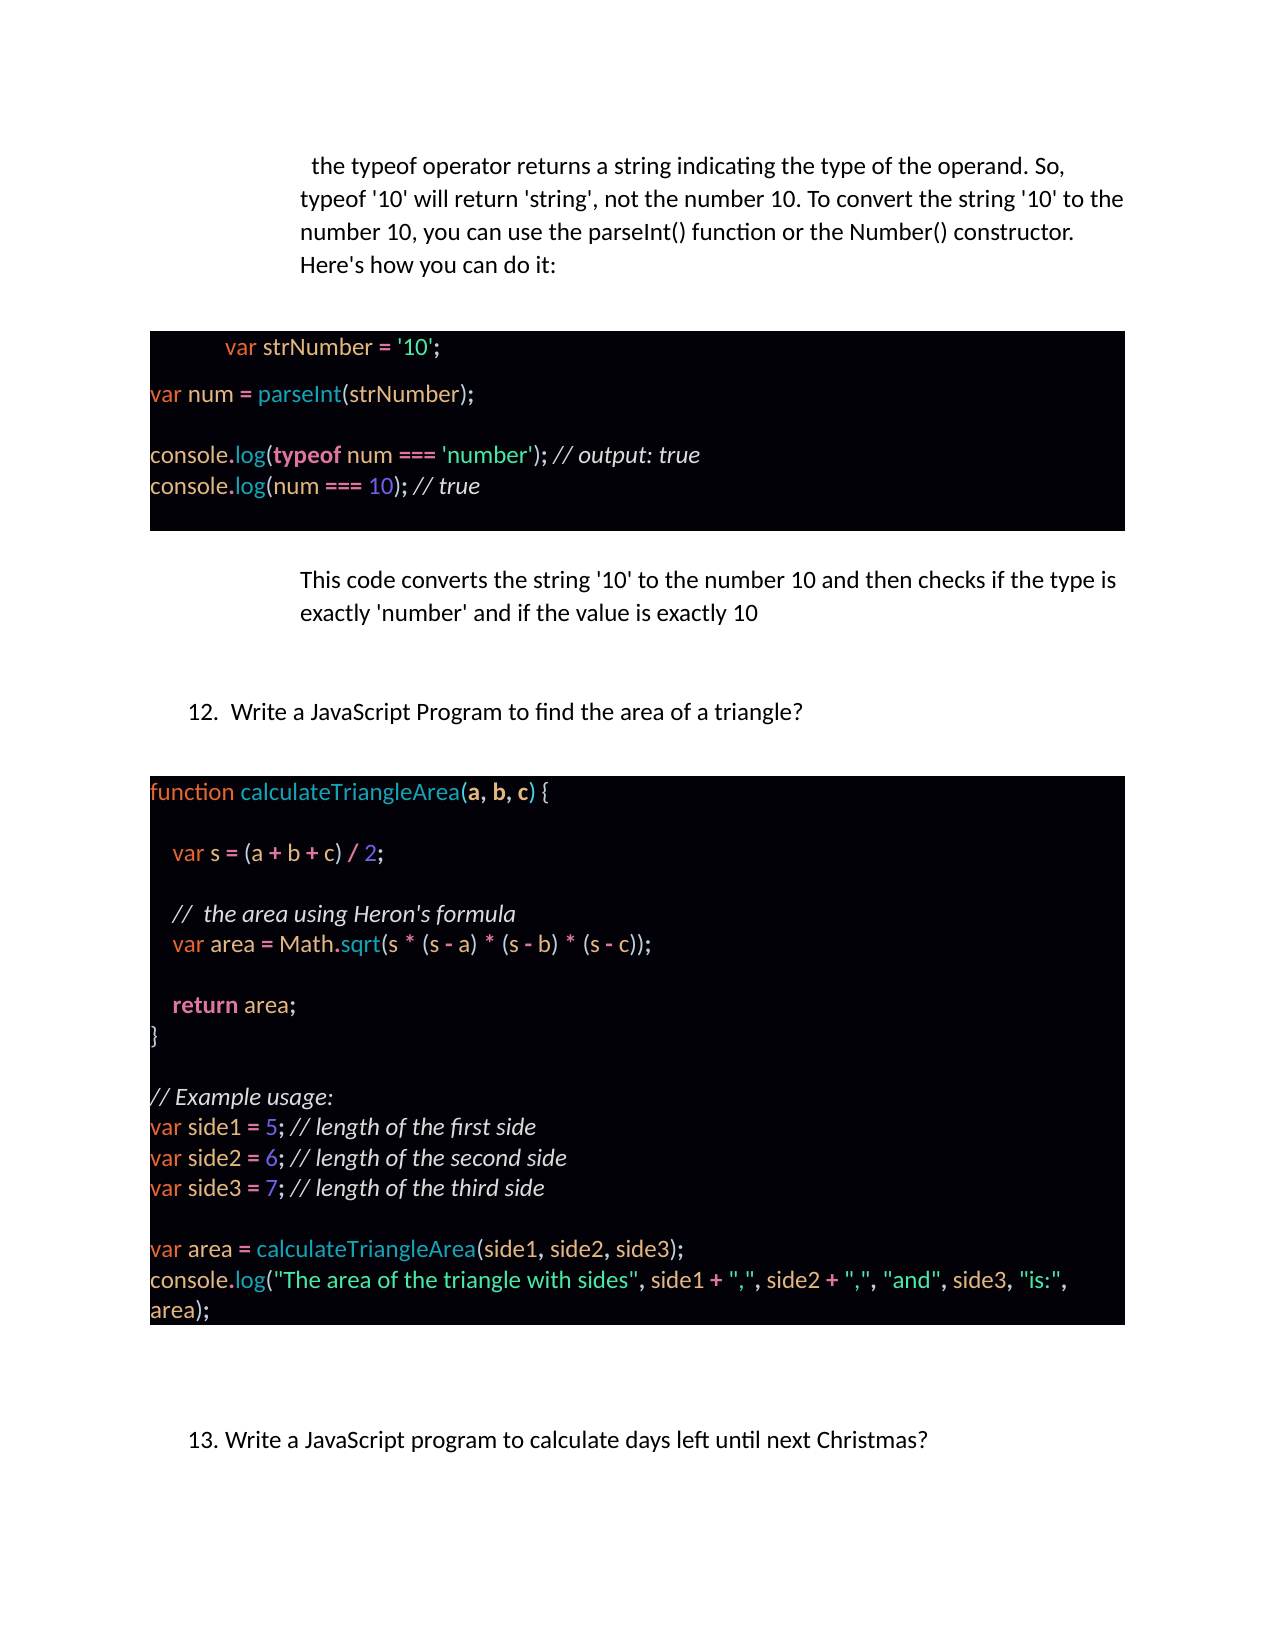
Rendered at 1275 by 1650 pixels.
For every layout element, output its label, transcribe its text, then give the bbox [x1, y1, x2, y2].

text var num = parseInt(strNumber); [150, 378, 1125, 409]
text var side1 = 5; // length of the first side [150, 1112, 1125, 1142]
text } [150, 1020, 1125, 1051]
text return area; [150, 989, 1125, 1020]
list This code converts the string '10' to the number 10 and then checks if the type is exactly 'number' and if the value is exactly 10 [300, 564, 1125, 627]
text console.log("The area of the triangle with sides", side1 + ",", side2 + ",", "and", side3, "is:", area); [150, 1264, 1125, 1325]
list Write a JavaScript program to calculate days left until next Christmas? [187, 1424, 1125, 1455]
text // Example usage: [150, 1081, 1125, 1112]
text console.log(typeof num === 'number'); // output: true [150, 439, 1125, 470]
text var area = calculateTriangleArea(side1, side2, side3); [150, 1234, 1125, 1264]
text var side2 = 6; // length of the second side [150, 1142, 1125, 1173]
text console.log(num === 10); // true [150, 470, 1125, 501]
text var side3 = 7; // length of the third side [150, 1173, 1125, 1203]
text var s = (a + b + c) / 2; [150, 837, 1125, 867]
text function calculateTriangleArea(a, b, c) { [150, 776, 1125, 806]
text // the area using Heron's formula [150, 898, 1125, 928]
list Write a JavaScript Program to find the area of a triangle? [187, 696, 1125, 727]
text var strNumber = '10'; [150, 331, 1125, 362]
text var area = Math.sqrt(s * (s - a) * (s - b) * (s - c)); [150, 928, 1125, 959]
